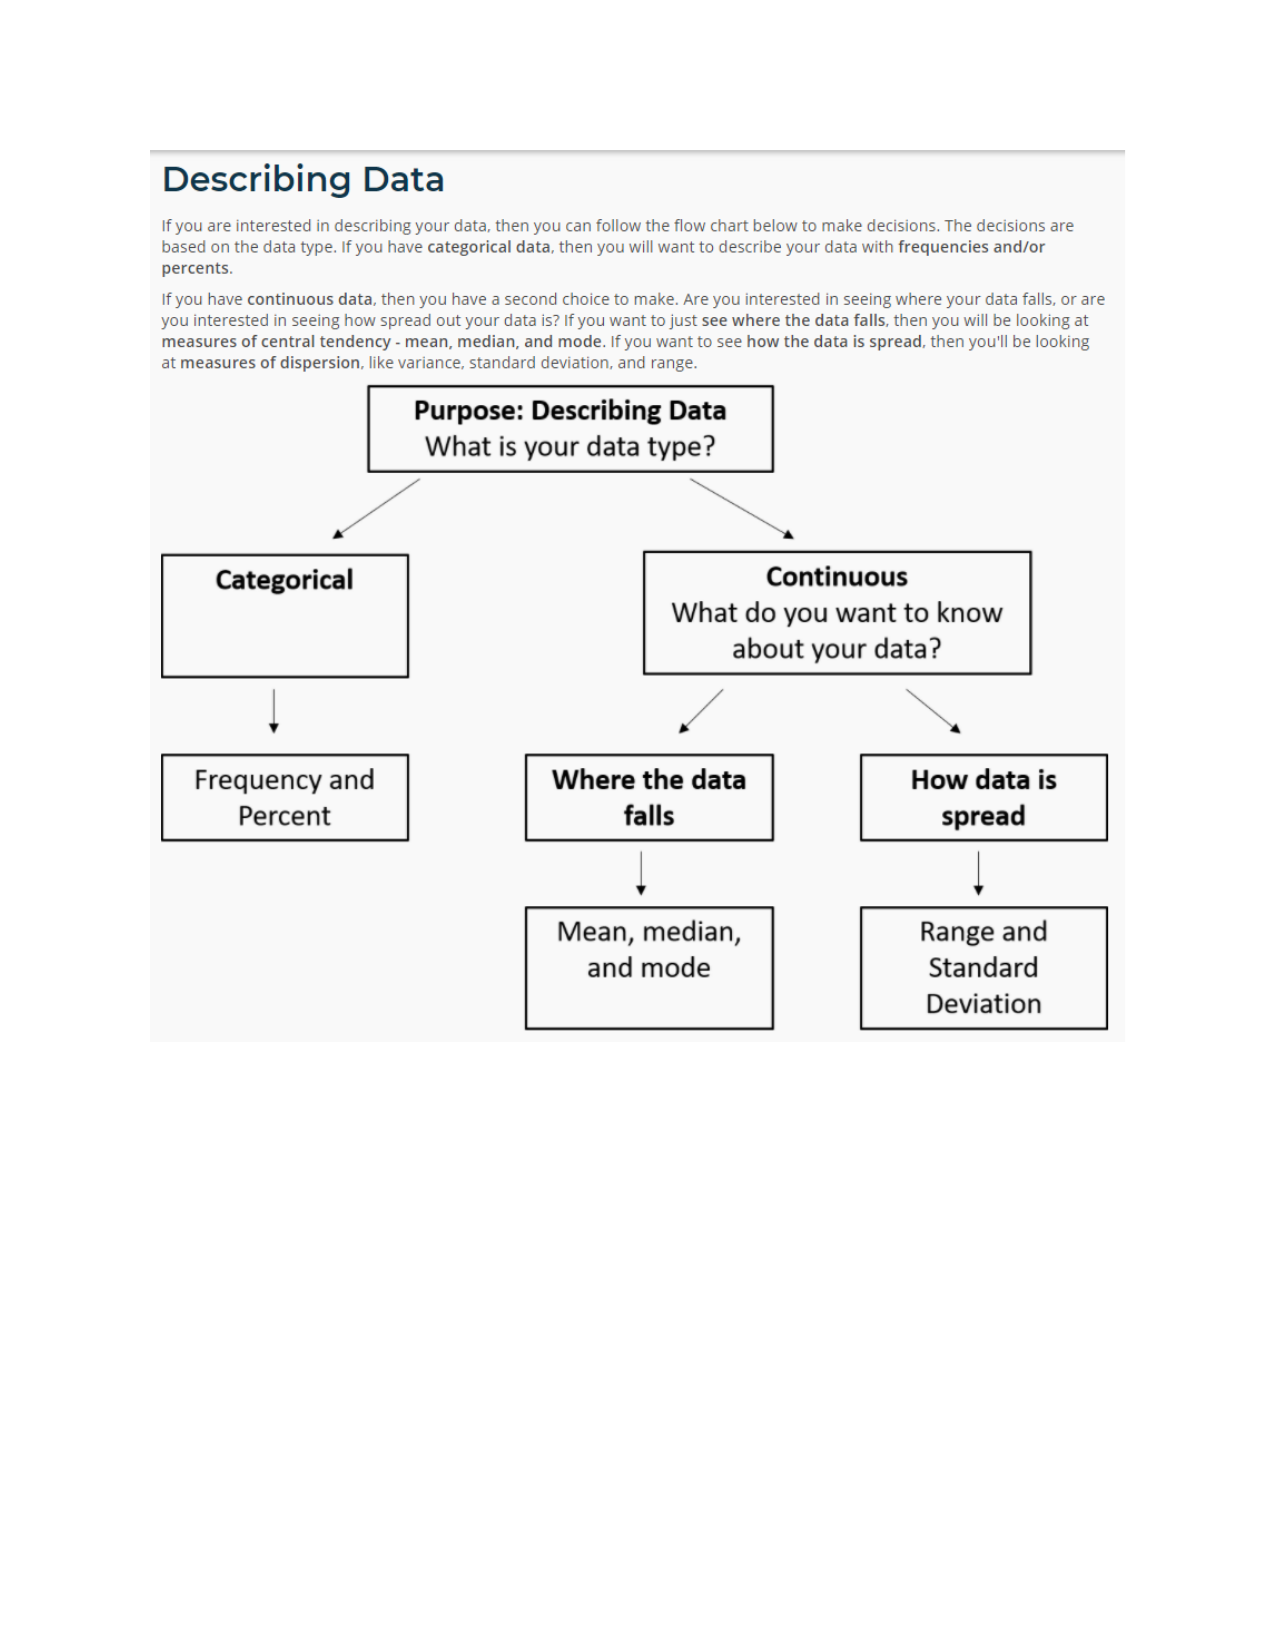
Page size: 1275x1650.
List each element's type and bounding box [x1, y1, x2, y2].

picture [150, 150, 1125, 1042]
